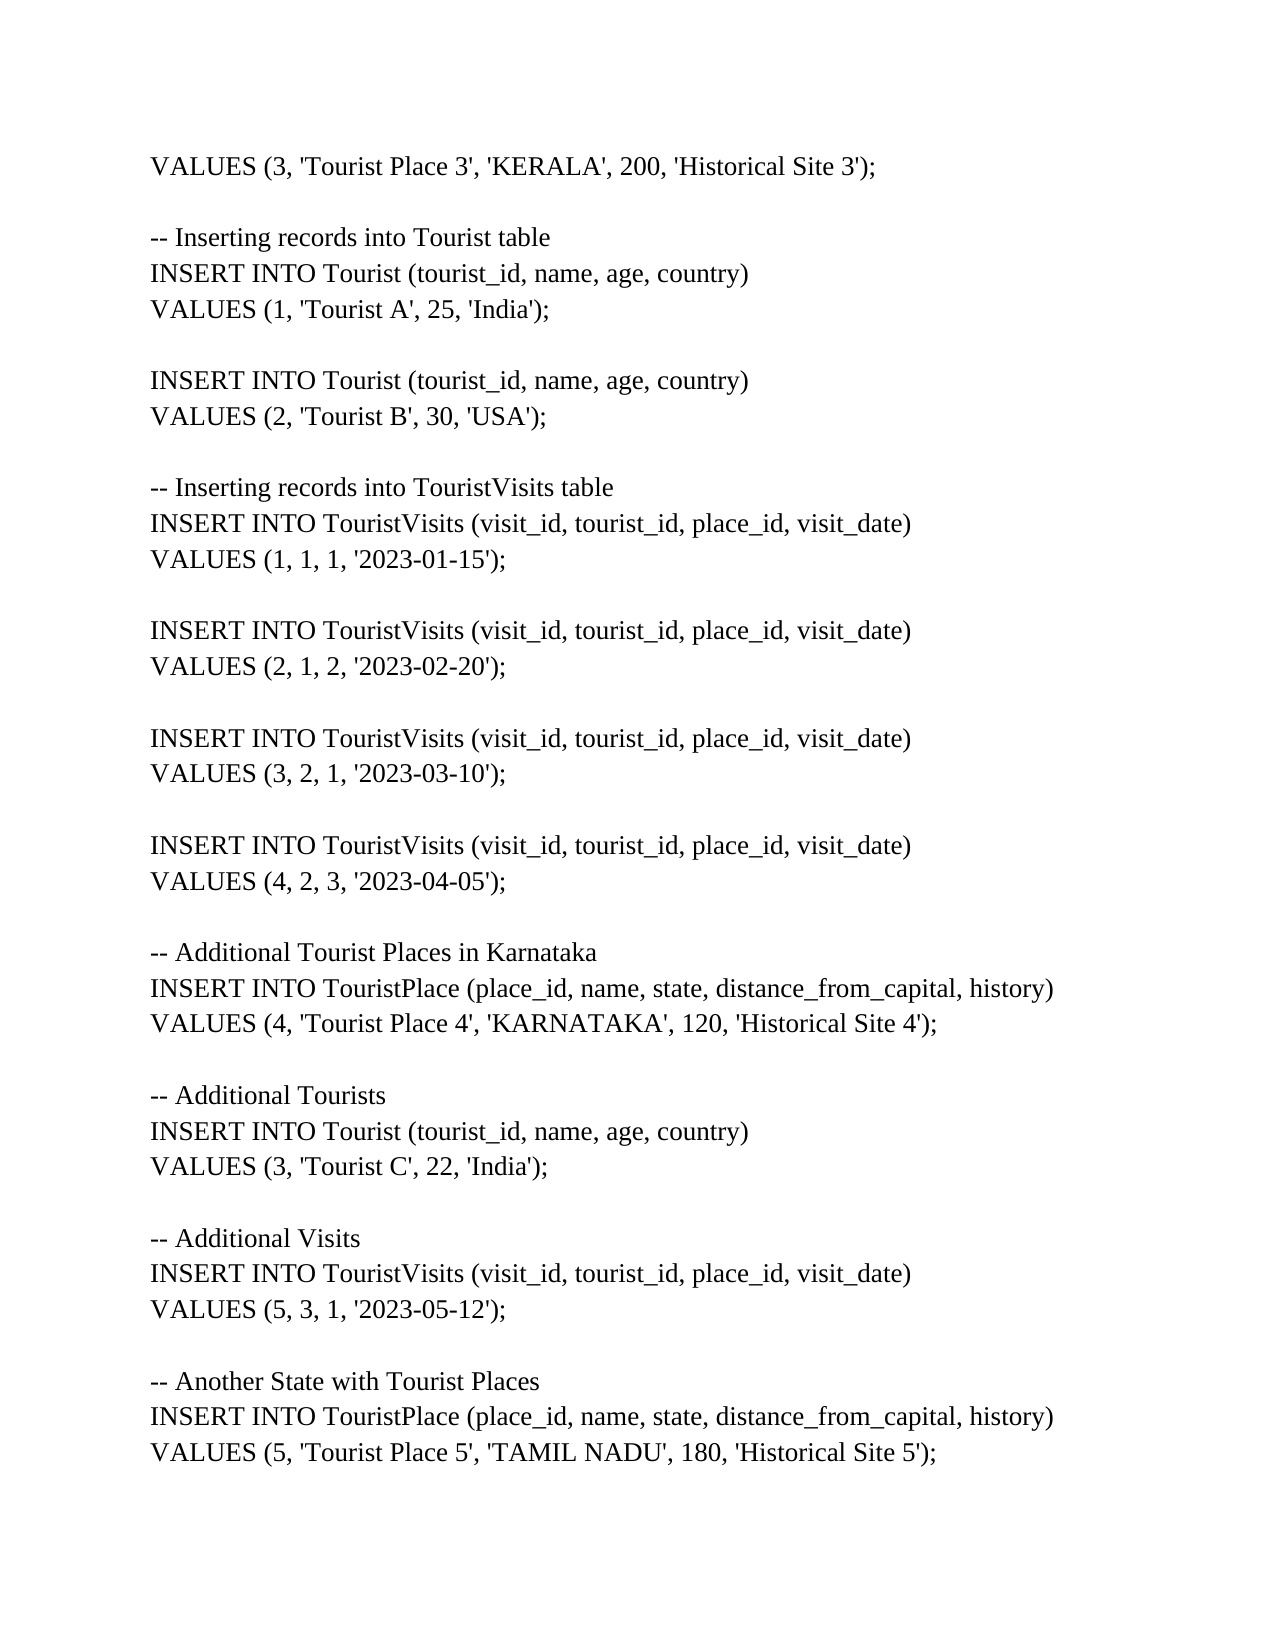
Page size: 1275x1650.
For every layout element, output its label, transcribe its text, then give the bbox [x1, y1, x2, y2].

text INSERT INTO Tourist (tourist_id, name, age, country) [150, 1115, 1125, 1146]
text -- Additional Tourist Places in Karnataka [150, 936, 1125, 967]
text INSERT INTO TouristVisits (visit_id, tourist_id, place_id, visit_date) [150, 722, 1125, 753]
text VALUES (5, 3, 1, '2023-05-12'); [150, 1293, 1125, 1324]
text INSERT INTO TouristVisits (visit_id, tourist_id, place_id, visit_date) [150, 829, 1125, 860]
text -- Another State with Tourist Places [150, 1365, 1125, 1396]
text INSERT INTO TouristVisits (visit_id, tourist_id, place_id, visit_date) [150, 507, 1125, 538]
text INSERT INTO Tourist (tourist_id, name, age, country) [150, 257, 1125, 288]
text -- Inserting records into TouristVisits table [150, 472, 1125, 503]
text VALUES (4, 2, 3, '2023-04-05'); [150, 864, 1125, 896]
text VALUES (5, 'Tourist Place 5', 'TAMIL NADU', 180, 'Historical Site 5'); [150, 1436, 1125, 1467]
text INSERT INTO TouristPlace (place_id, name, state, distance_from_capital, history) [150, 1401, 1125, 1432]
text VALUES (4, 'Tourist Place 4', 'KARNATAKA', 120, 'Historical Site 4'); [150, 1007, 1125, 1039]
text VALUES (1, 1, 1, '2023-01-15'); [150, 543, 1125, 574]
text INSERT INTO TouristPlace (place_id, name, state, distance_from_capital, history) [150, 972, 1125, 1003]
text VALUES (3, 'Tourist Place 3', 'KERALA', 200, 'Historical Site 3'); [150, 150, 1125, 181]
text VALUES (2, 'Tourist B', 30, 'USA'); [150, 400, 1125, 431]
text -- Inserting records into Tourist table [150, 221, 1125, 253]
text INSERT INTO Tourist (tourist_id, name, age, country) [150, 364, 1125, 396]
text VALUES (2, 1, 2, '2023-02-20'); [150, 650, 1125, 681]
text -- Additional Tourists [150, 1079, 1125, 1110]
text INSERT INTO TouristVisits (visit_id, tourist_id, place_id, visit_date) [150, 1258, 1125, 1289]
text INSERT INTO TouristVisits (visit_id, tourist_id, place_id, visit_date) [150, 614, 1125, 646]
text VALUES (1, 'Tourist A', 25, 'India'); [150, 293, 1125, 324]
text VALUES (3, 'Tourist C', 22, 'India'); [150, 1150, 1125, 1182]
text VALUES (3, 2, 1, '2023-03-10'); [150, 757, 1125, 788]
text -- Additional Visits [150, 1222, 1125, 1253]
